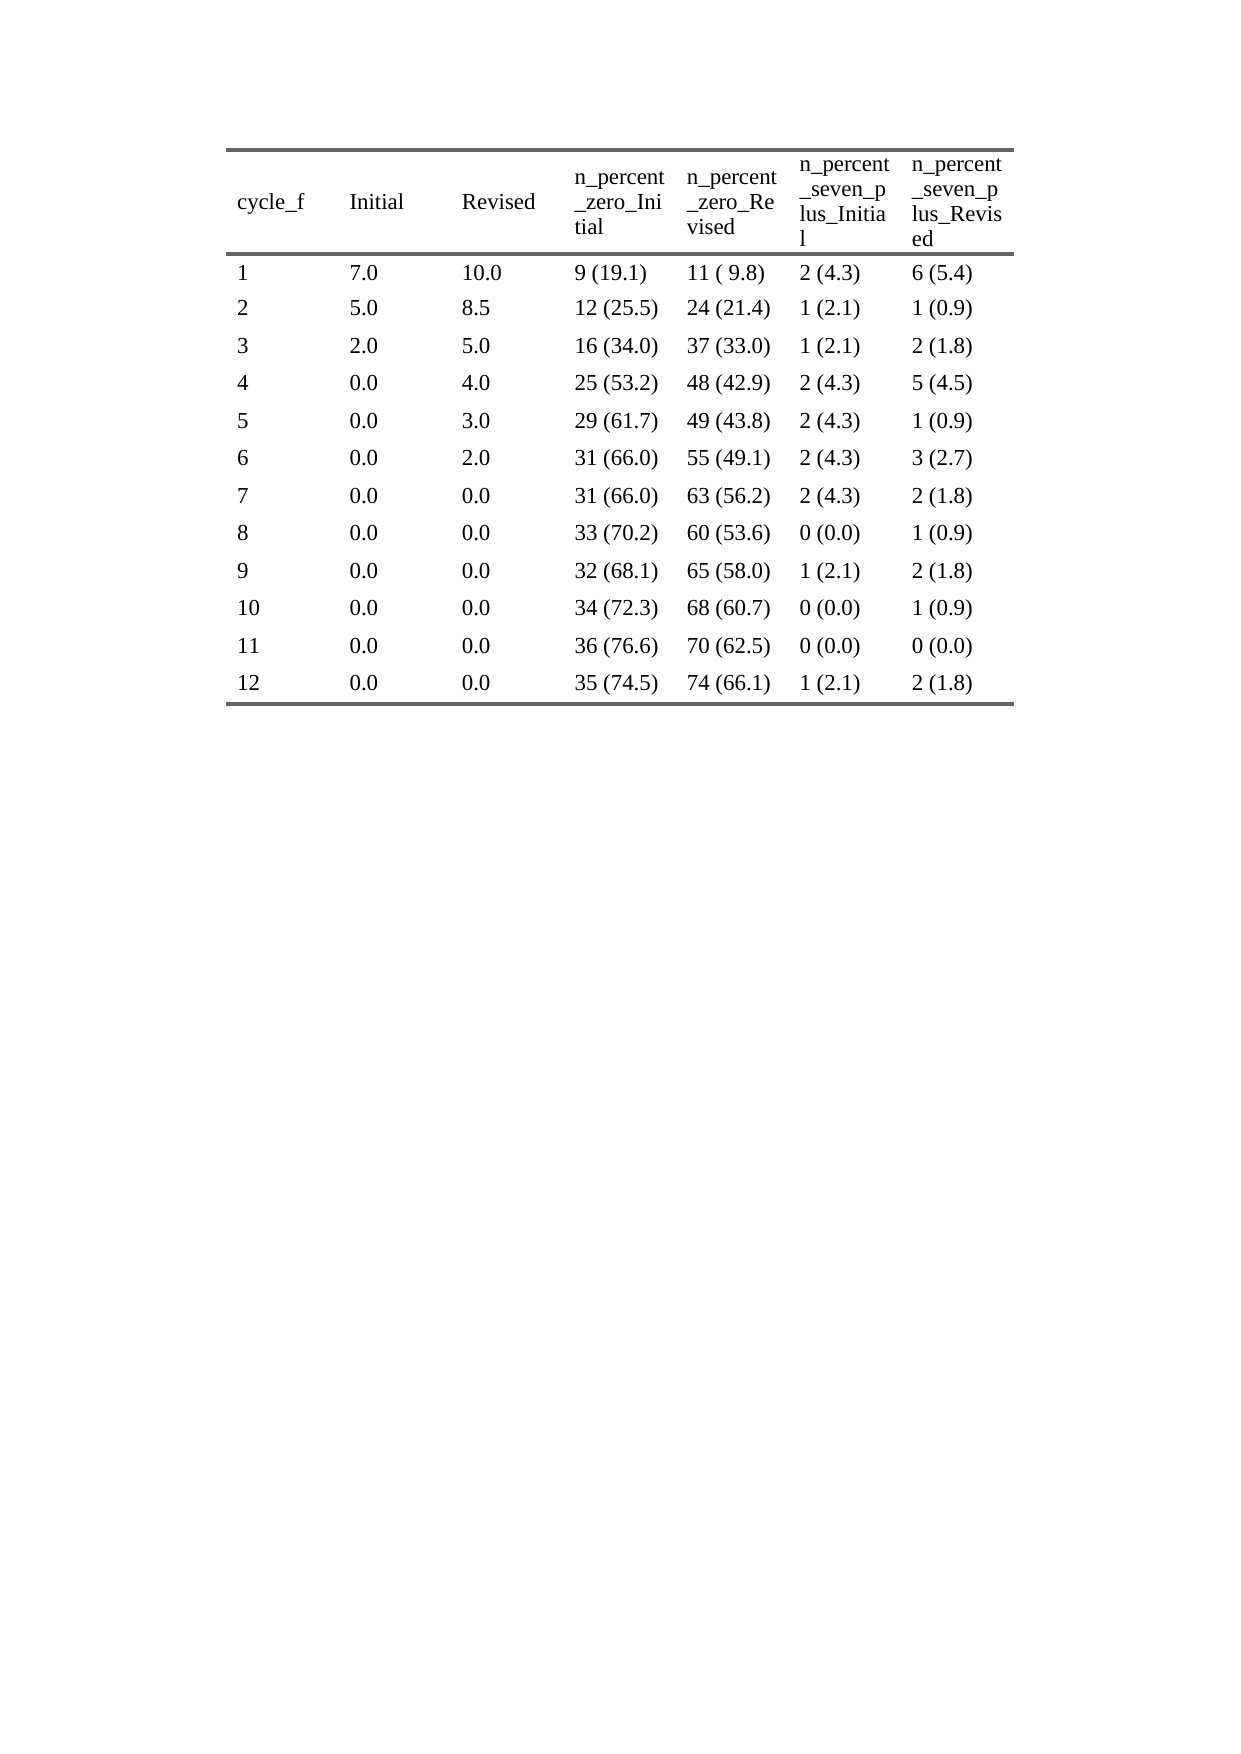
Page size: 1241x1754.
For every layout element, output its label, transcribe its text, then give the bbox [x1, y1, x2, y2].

table_cell 0.0 [451, 664, 564, 702]
table_cell 5 (4.5) [901, 364, 1014, 402]
table_cell 70 (62.5) [676, 627, 789, 664]
table_cell 3 (2.7) [901, 439, 1014, 477]
table_header n_percent_seven_plus_Initial [789, 152, 901, 252]
table_cell 9 [226, 552, 339, 589]
table_cell 7 [226, 477, 339, 514]
table_cell 10.0 [451, 256, 564, 289]
table_cell 1 (0.9) [901, 589, 1014, 627]
table_cell 1 (0.9) [901, 289, 1014, 327]
table_cell 63 (56.2) [676, 477, 789, 514]
table_cell 65 (58.0) [676, 552, 789, 589]
table_cell 60 (53.6) [676, 514, 789, 552]
table_cell 0.0 [451, 627, 564, 664]
table_cell 0.0 [339, 664, 451, 702]
table_cell 32 (68.1) [564, 552, 676, 589]
table_cell 1 (0.9) [901, 514, 1014, 552]
table_header n_percent_zero_Revised [676, 152, 789, 252]
table_cell 3 [226, 327, 339, 364]
table_cell 2 (4.3) [789, 364, 901, 402]
table_cell 2 (4.3) [789, 256, 901, 289]
table_cell 48 (42.9) [676, 364, 789, 402]
table_cell 10 [226, 589, 339, 627]
table_cell 24 (21.4) [676, 289, 789, 327]
table_cell 1 (2.1) [789, 289, 901, 327]
table_header n_percent_seven_plus_Revised [901, 152, 1014, 252]
table_cell 0.0 [451, 477, 564, 514]
table_cell 34 (72.3) [564, 589, 676, 627]
table_cell 8.5 [451, 289, 564, 327]
table_cell 31 (66.0) [564, 477, 676, 514]
table_cell 0.0 [339, 364, 451, 402]
table_header Revised [451, 152, 564, 252]
table_cell 2.0 [451, 439, 564, 477]
table_cell 35 (74.5) [564, 664, 676, 702]
table_cell 5.0 [339, 289, 451, 327]
table_cell 1 (2.1) [789, 327, 901, 364]
table_cell 0.0 [451, 552, 564, 589]
table_cell 7.0 [339, 256, 451, 289]
table_cell 4 [226, 364, 339, 402]
table_cell 0.0 [451, 589, 564, 627]
table_cell 9 (19.1) [564, 256, 676, 289]
table_cell 25 (53.2) [564, 364, 676, 402]
table_cell 6 (5.4) [901, 256, 1014, 289]
table_header cycle_f [226, 152, 339, 252]
table_cell 36 (76.6) [564, 627, 676, 664]
table_cell 37 (33.0) [676, 327, 789, 364]
table_cell 0 (0.0) [789, 627, 901, 664]
table_cell 2 (4.3) [789, 402, 901, 439]
table_header n_percent_zero_Initial [564, 152, 676, 252]
table_cell 2 (1.8) [901, 552, 1014, 589]
table_cell 0.0 [339, 589, 451, 627]
table_cell 1 [226, 256, 339, 289]
table_cell 0.0 [339, 439, 451, 477]
table_cell 0 (0.0) [789, 589, 901, 627]
table_cell 11 [226, 627, 339, 664]
table_cell 29 (61.7) [564, 402, 676, 439]
table_cell 0.0 [339, 402, 451, 439]
table_cell 0.0 [339, 514, 451, 552]
table_cell 2 (1.8) [901, 664, 1014, 702]
table_header Initial [339, 152, 451, 252]
table_cell 31 (66.0) [564, 439, 676, 477]
table_cell 0.0 [339, 552, 451, 589]
table_cell 2 (4.3) [789, 439, 901, 477]
table_cell 12 [226, 664, 339, 702]
table_cell 4.0 [451, 364, 564, 402]
table_cell 1 (2.1) [789, 664, 901, 702]
table_cell 5.0 [451, 327, 564, 364]
table_cell 0.0 [339, 477, 451, 514]
table_cell 12 (25.5) [564, 289, 676, 327]
table_cell 0 (0.0) [901, 627, 1014, 664]
table_cell 5 [226, 402, 339, 439]
table_cell 2 (1.8) [901, 327, 1014, 364]
table_cell 0.0 [451, 514, 564, 552]
table_cell 1 (0.9) [901, 402, 1014, 439]
table_cell 2 [226, 289, 339, 327]
table_cell 11 ( 9.8) [676, 256, 789, 289]
table_cell 2 (4.3) [789, 477, 901, 514]
table_cell 16 (34.0) [564, 327, 676, 364]
table_cell 6 [226, 439, 339, 477]
table_cell 33 (70.2) [564, 514, 676, 552]
table_cell 2 (1.8) [901, 477, 1014, 514]
table_cell 68 (60.7) [676, 589, 789, 627]
table_cell 0 (0.0) [789, 514, 901, 552]
table_cell 55 (49.1) [676, 439, 789, 477]
table_cell 0.0 [339, 627, 451, 664]
table_cell 49 (43.8) [676, 402, 789, 439]
table_cell 3.0 [451, 402, 564, 439]
table_cell 74 (66.1) [676, 664, 789, 702]
table_cell 2.0 [339, 327, 451, 364]
table_cell 1 (2.1) [789, 552, 901, 589]
table_cell 8 [226, 514, 339, 552]
